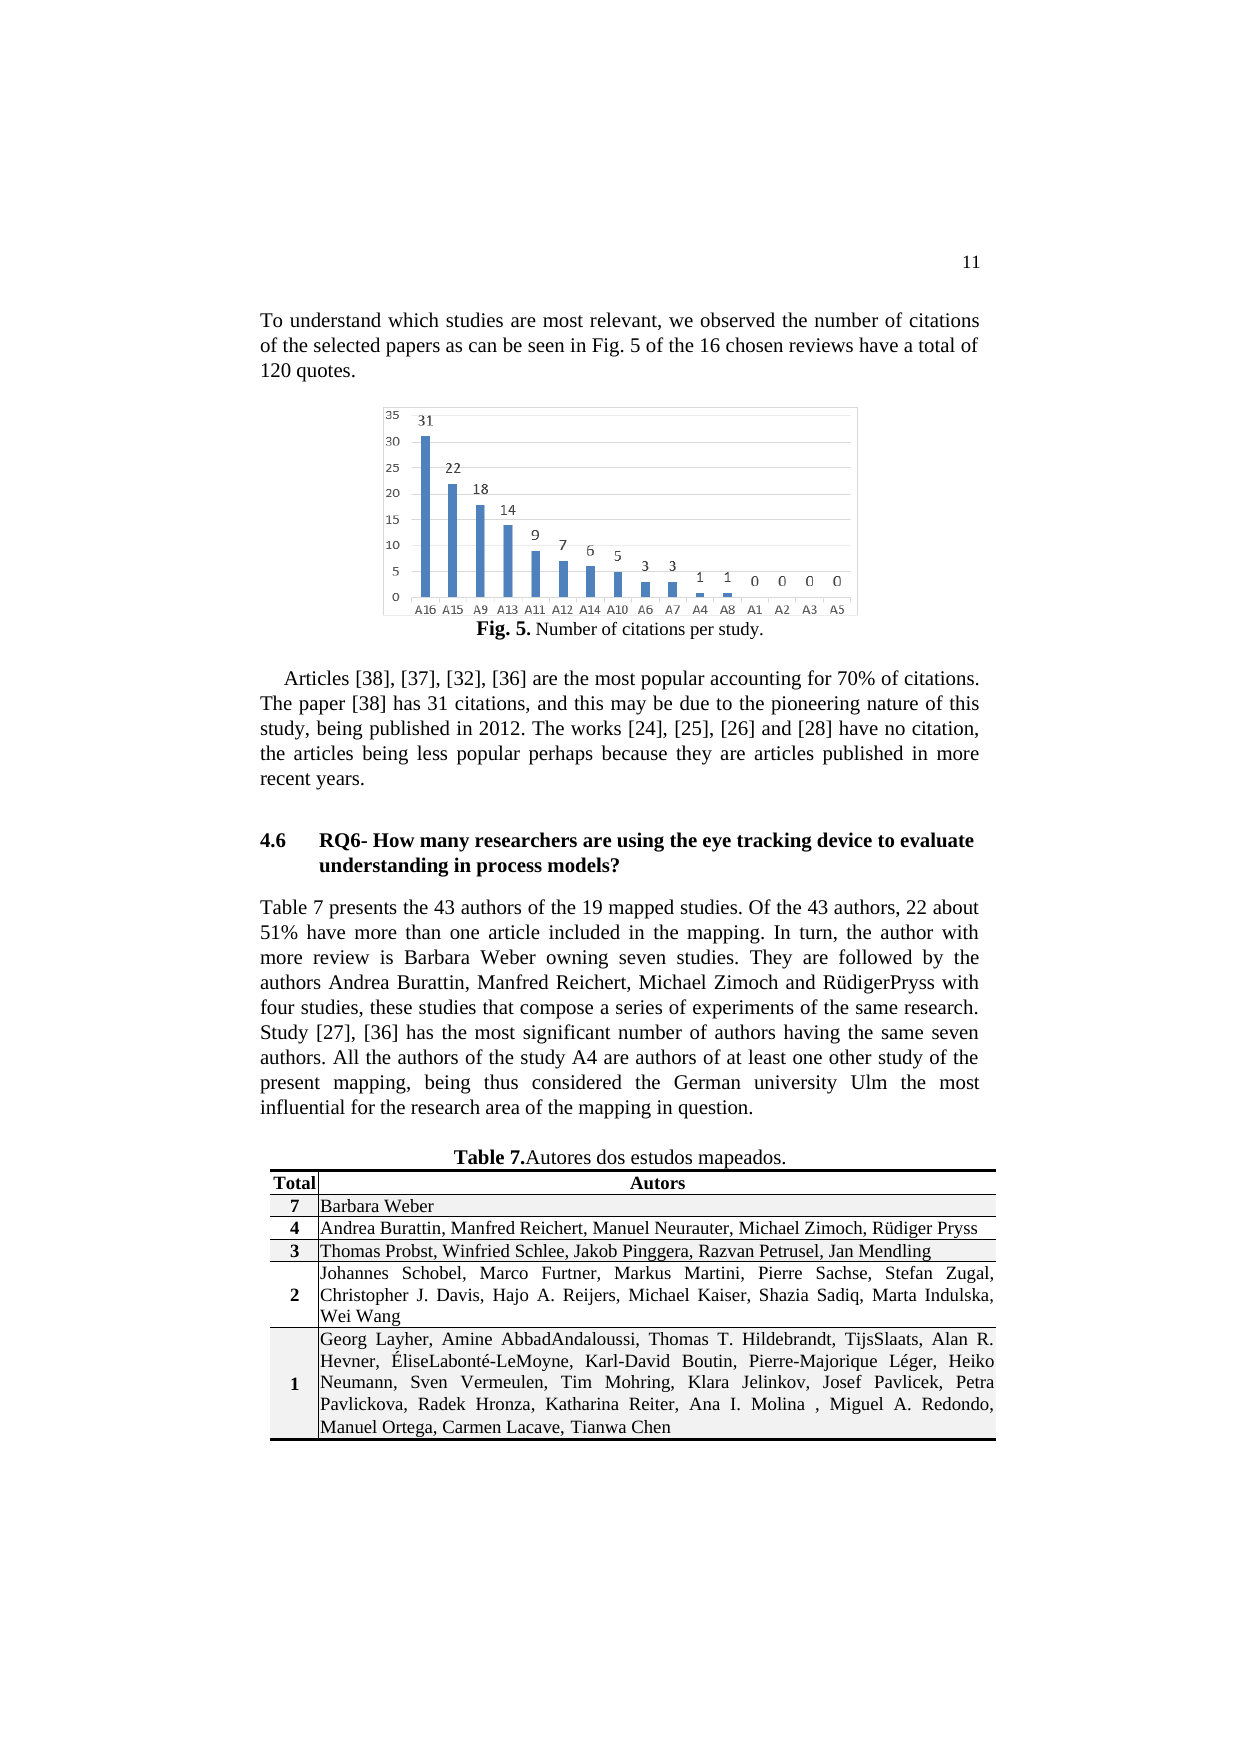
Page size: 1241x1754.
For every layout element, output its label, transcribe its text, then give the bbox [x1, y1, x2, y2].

table_header Autors [319, 1172, 996, 1193]
picture [382, 407, 859, 616]
table_cell Barbara Weber [319, 1195, 996, 1216]
text Table 7.Autores dos estudos mapeados. [260, 1144, 980, 1169]
table_cell 7 [270, 1195, 318, 1216]
table_header Total [270, 1172, 318, 1193]
text Fig. 5. Number of citations per study. [260, 616, 980, 639]
table_cell Andrea Burattin, Manfred Reichert, Manuel Neurauter, Michael Zimoch, Rüdiger Pryss [319, 1217, 996, 1239]
table_cell 2 [270, 1262, 318, 1327]
table_cell Georg Layher, Amine AbbadAndaloussi, Thomas T. Hildebrandt, TijsSlaats, Alan R. Hevner, ÉliseLabonté-LeMoyne, Karl-David Boutin, Pierre-Majorique Léger, Heiko Neumann, Sven Vermeulen, Tim Mohring, Klara Jelinkov, Josef Pavlicek, Petra Pavlickova, Radek Hronza, Katharina Reiter, Ana I. Molina , Miguel A. Redondo, Manuel Ortega, Carmen Lacave, Tianwa Chen [319, 1328, 996, 1438]
table_cell 3 [270, 1240, 318, 1261]
text To understand which studies are most relevant, we observed the number of citations of the selected papers as can be seen in Fig. 5 of the 16 chosen reviews have a total of 120 quotes. [260, 307, 980, 382]
table_cell Johannes Schobel, Marco Furtner, Markus Martini, Pierre Sachse, Stefan Zugal, Christopher J. Davis, Hajo A. Reijers, Michael Kaiser, Shazia Sadiq, Marta Indulska, Wei Wang [319, 1262, 996, 1327]
text Articles [38], [37], [32], [36] are the most popular accounting for 70% of citations. The paper [38] has 31 citations, and this may be due to the pioneering nature of this study, being published in 2012. The works [24], [25], [26] and [28] have no citation, the articles being less popular perhaps because they are articles published in more recent years. [260, 664, 980, 789]
table_cell Thomas Probst, Winfried Schlee, Jakob Pinggera, Razvan Petrusel, Jan Mendling [319, 1240, 996, 1261]
table_cell 4 [270, 1217, 318, 1239]
table_cell 1 [270, 1328, 318, 1438]
subtitle RQ6- How many researchers are using the eye tracking device to evaluate understanding in process models? [260, 827, 980, 877]
text Table 7 presents the 43 authors of the 19 mapped studies. Of the 43 authors, 22 about 51% have more than one article included in the mapping. In turn, the author with more review is Barbara Weber owning seven studies. They are followed by the authors Andrea Burattin, Manfred Reichert, Michael Zimoch and RüdigerPryss with four studies, these studies that compose a series of experiments of the same research. Study [27], [36] has the most significant number of authors having the same seven authors. All the authors of the study A4 are authors of at least one other study of the present mapping, being thus considered the German university Ulm the most influential for the research area of the mapping in question. [260, 894, 980, 1119]
